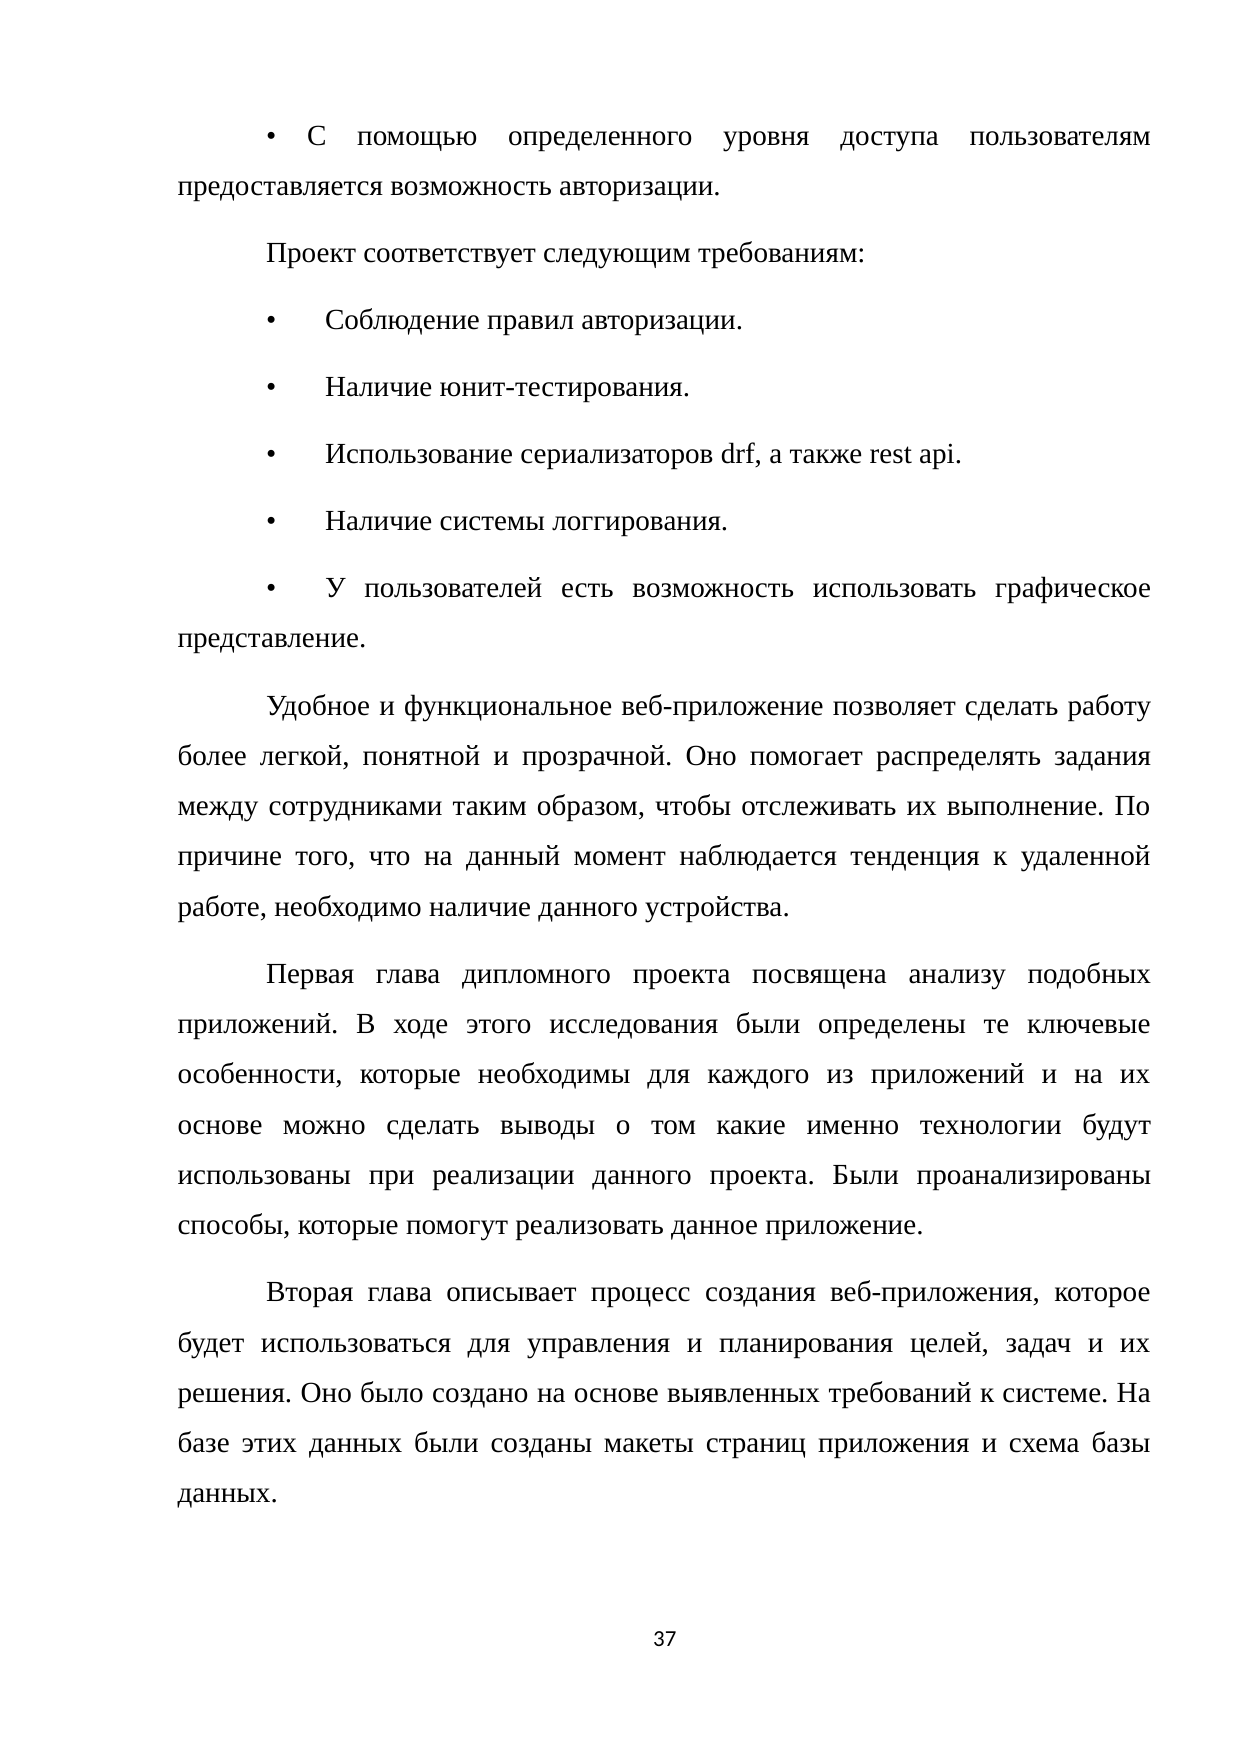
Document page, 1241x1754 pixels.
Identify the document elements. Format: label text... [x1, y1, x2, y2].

text Вторая глава описывает процесс создания веб-приложения, которое будет использоваться для управления и планирования целей, задач и их решения. Оно было создано на основе выявленных требований к системе. На базе этих данных были созданы макеты страниц приложения и схема базы данных. [177, 1274, 1152, 1509]
text • У пользователей есть возможность использовать графическое представление. [177, 570, 1152, 654]
text • Использование сериализаторов drf, а также rest api. [177, 436, 1152, 470]
text • Соблюдение правил авторизации. [177, 302, 1152, 336]
text Удобное и функциональное веб-приложение позволяет сделать работу более легкой, понятной и прозрачной. Оно помогает распределять задания между сотрудниками таким образом, чтобы отслеживать их выполнение. По причине того, что на данный момент наблюдается тенденция к удаленной работе, необходимо наличие данного устройства. [177, 688, 1152, 922]
text • С помощью определенного уровня доступа пользователям предоставляется возможность авторизации. [177, 118, 1152, 202]
text • Наличие системы логгирования. [177, 503, 1152, 537]
text • Наличие юнит-тестирования. [177, 369, 1152, 403]
text Первая глава дипломного проекта посвящена анализу подобных приложений. В ходе этого исследования были определены те ключевые особенности, которые необходимы для каждого из приложений и на их основе можно сделать выводы о том какие именно технологии будут использованы при реализации данного проекта. Были проанализированы способы, которые помогут реализовать данное приложение. [177, 956, 1152, 1241]
text Проект соответствует следующим требованиям: [177, 235, 1152, 269]
